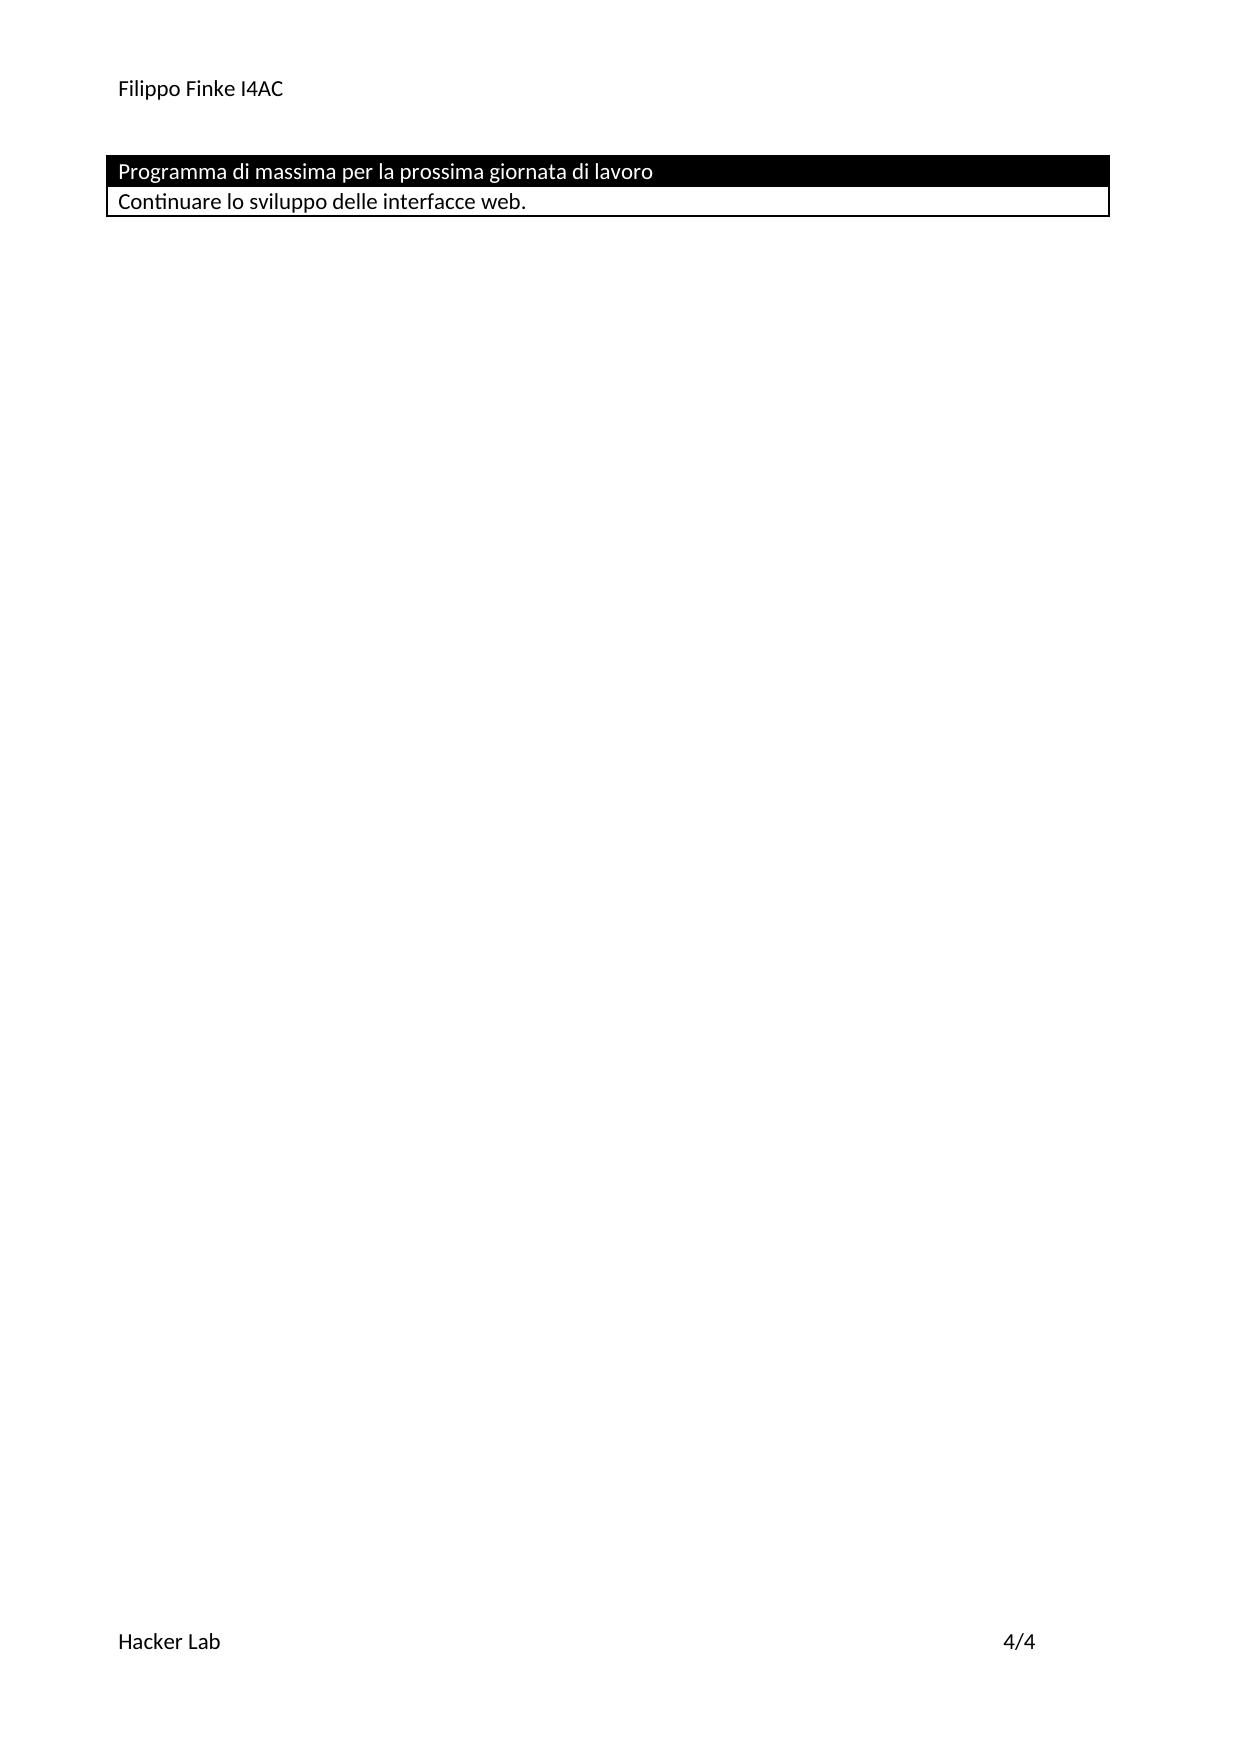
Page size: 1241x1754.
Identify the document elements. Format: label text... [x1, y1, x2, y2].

table_header Programma di massima per la prossima giornata di lavoro [108, 157, 1108, 185]
table_cell Continuare lo sviluppo delle interfacce web. [108, 187, 1108, 215]
